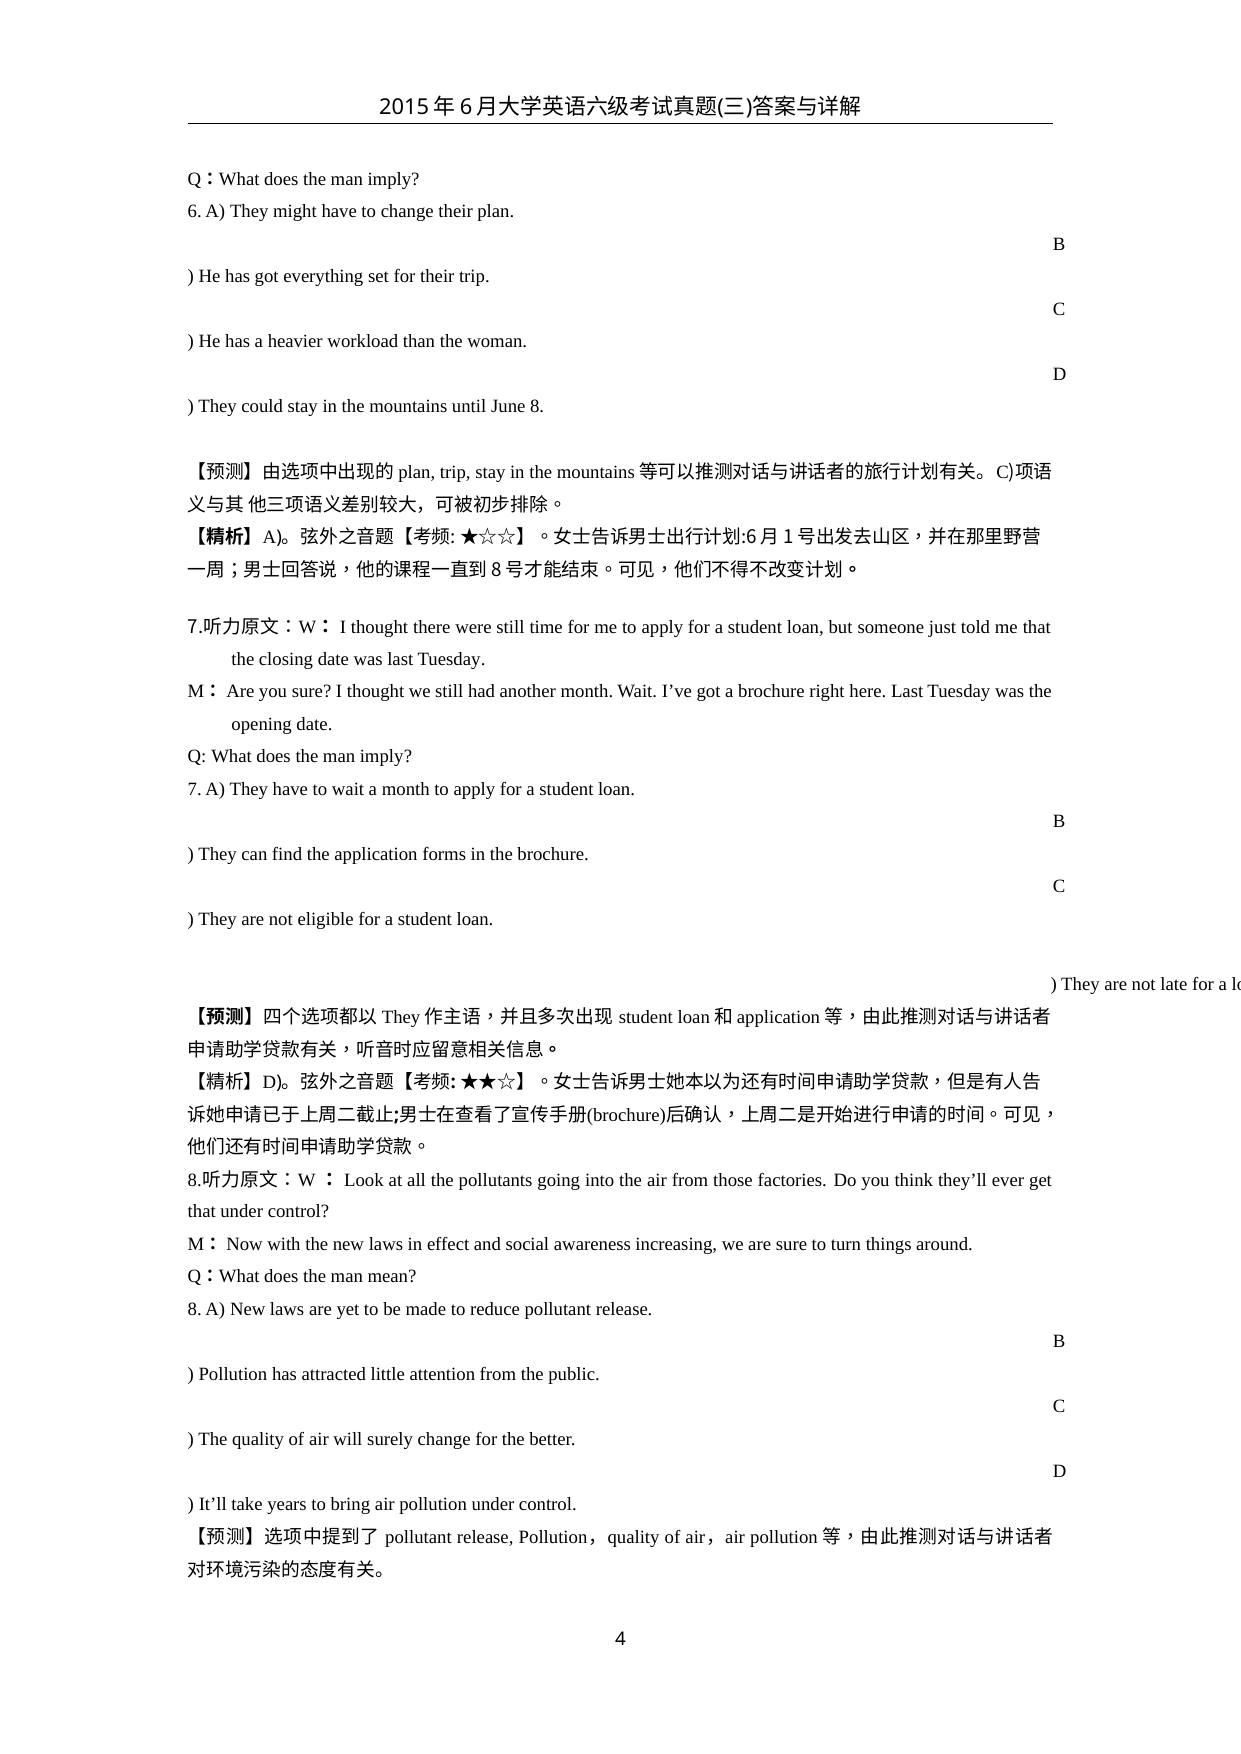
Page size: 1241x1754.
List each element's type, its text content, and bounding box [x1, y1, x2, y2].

text B) He has got everything set for their trip. [187, 227, 1053, 292]
text 【预测】四个选项都以They作主语，并且多次出现student loan和application等，由此推测对话与讲话者申请助学贷款有关，听音时应留意相关信息。 [187, 999, 1053, 1064]
text Q：What does the man mean? [187, 1259, 1053, 1292]
text 【预测】选项中提到了 pollutant release, Pollution，quality of air，air pollution等，由此推测对话与讲话者对环境污染的态度有关。 [187, 1519, 1053, 1584]
text D) They could stay in the mountains until June 8. [187, 357, 1053, 422]
text C) They are not eligible for a student loan. [187, 869, 1053, 934]
text 【精析】D)。弦外之音题【考频: ★★☆】。女士告诉男士她本以为还有时间申请助学贷款，但是有人告诉她申请已于上周二截止;男士在查看了宣传手册(brochure)后确认，上周二是开始进行申请的时间。可见，他们还有时间申请助学贷款。 [187, 1064, 1053, 1162]
text D) It’ll take years to bring air pollution under control. [187, 1454, 1053, 1519]
text 8.听力原文：W ： Look at all the pollutants going into the air from those factories. Do you think they’ll ever get that under control? [187, 1162, 1053, 1227]
text 6. A) They might have to change their plan. [187, 194, 1053, 227]
text 【预测】由选项中出现的plan, trip, stay in the mountains等可以推测对话与讲话者的旅行计划有关。C)项语义与其 他三项语义差别较大，可被初步排除。 [187, 454, 1053, 519]
text 7.听力原文：W： I thought there were still time for me to apply for a student loan, but someone just told me that the closing date was last Tuesday. [187, 609, 1053, 674]
text 8. A) New laws are yet to be made to reduce pollutant release. [187, 1292, 1053, 1324]
text Q: What does the man imply? [187, 739, 1053, 772]
text M： Are you sure? I thought we still had another month. Wait. I’ve got a brochure right here. Last Tuesday was the opening date. [187, 674, 1053, 739]
text B) They can find the application forms in the brochure. [187, 804, 1053, 869]
text Q：What does the man imply? [187, 162, 1053, 194]
text 【精析】A)。弦外之音题【考频: ★☆☆】。女士告诉男士出行计划:6月1号出发去山区，并在那里野营一周；男士回答说，他的课程一直到8号才能结朿。可见，他们不得不改变计划。 [187, 519, 1053, 584]
text D) They are not late for a loan application [1050, 934, 1240, 999]
text C) The quality of air will surely change for the better. [187, 1389, 1053, 1454]
text 7. A) They have to wait a month to apply for a student loan. [187, 772, 996, 804]
text C) He has a heavier workload than the woman. [187, 292, 1053, 357]
text B) Pollution has attracted little attention from the public. [187, 1324, 1053, 1389]
text M： Now with the new laws in effect and social awareness increasing, we are sure to turn things around. [187, 1227, 1053, 1259]
